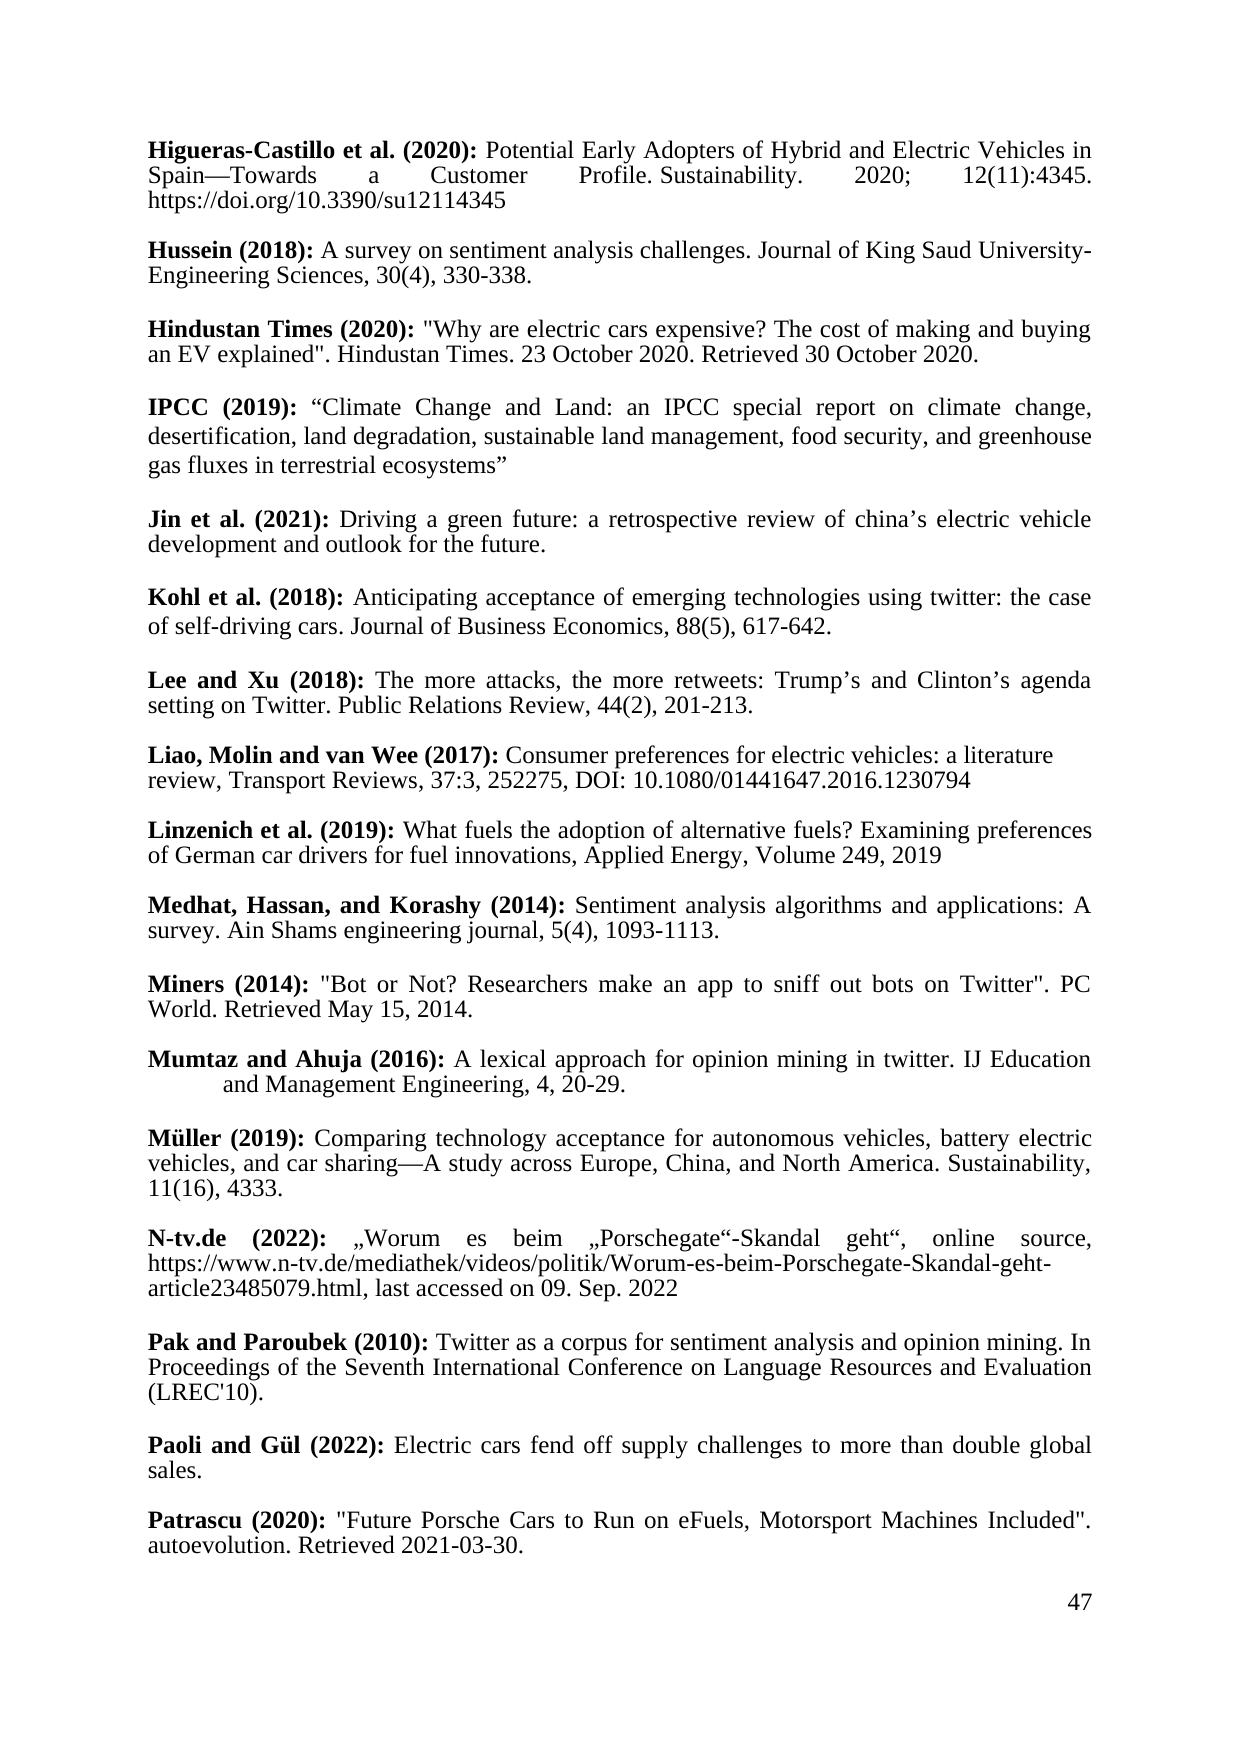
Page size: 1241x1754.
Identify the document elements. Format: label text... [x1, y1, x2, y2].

text Jin et al. (2021): Driving a green future: a retrospective review of china’s electric vehicle development and outlook for the future. [148, 507, 1092, 557]
text Liao, Molin and van Wee (2017): Consumer preferences for electric vehicles: a literature review, Transport Reviews, 37:3, 252275, DOI: 10.1080/01441647.2016.1230794 [148, 744, 1092, 794]
text Mumtaz and Ahuja (2016): A lexical approach for opinion mining in twitter. IJ Education and Management Engineering, 4, 20-29. [148, 1047, 1092, 1097]
text Paoli and Gül (2022): Electric cars fend off supply challenges to more than double global sales. [148, 1434, 1092, 1484]
text Hussein (2018): A survey on sentiment analysis challenges. Journal of King Saud University-Engineering Sciences, 30(4), 330-338. [148, 239, 1092, 289]
text Lee and Xu (2018): The more attacks, the more retweets: Trump’s and Clinton’s agenda setting on Twitter. Public Relations Review, 44(2), 201-213. [148, 669, 1092, 719]
text Kohl et al. (2018): Anticipating acceptance of emerging technologies using twitter: the case of self-driving cars. Journal of Business Economics, 88(5), 617-642. [148, 582, 1092, 640]
text Medhat, Hassan, and Korashy (2014): Sentiment analysis algorithms and applications: A survey. Ain Shams engineering journal, 5(4), 1093-1113. [148, 894, 1092, 944]
text Pak and Paroubek (2010): Twitter as a corpus for sentiment analysis and opinion mining. In Proceedings of the Seventh International Conference on Language Resources and Evaluation (LREC'10). [148, 1330, 1092, 1405]
text Müller (2019): Comparing technology acceptance for autonomous vehicles, battery electric vehicles, and car sharing—A study across Europe, China, and North America. Sustainability, 11(16), 4333. [148, 1126, 1092, 1201]
text Linzenich et al. (2019): What fuels the adoption of alternative fuels? Examining preferences of German car drivers for fuel innovations, Applied Energy, Volume 249, 2019 [148, 819, 1092, 869]
text Patrascu (2020): "Future Porsche Cars to Run on eFuels, Motorsport Machines Included". autoevolution. Retrieved 2021-03-30. [148, 1509, 1092, 1559]
text Higueras-Castillo et al. (2020): Potential Early Adopters of Hybrid and Electric Vehicles in Spain—Towards a Customer Profile. Sustainability. 2020; 12(11):4345. https://doi.org/10.3390/su12114345 [148, 139, 1092, 214]
text N-tv.de (2022): „Worum es beim „Porschegate“-Skandal geht“, online source, https://www.n-tv.de/mediathek/videos/politik/Worum-es-beim-Porschegate-Skandal-geht-article23485079.html, last accessed on 09. Sep. 2022 [148, 1226, 1092, 1301]
text IPCC (2019): “Climate Change and Land: an IPCC special report on climate change, desertification, land degradation, sustainable land management, food security, and greenhouse gas fluxes in terrestrial ecosystems” [148, 392, 1092, 479]
text Miners (2014): "Bot or Not? Researchers make an app to sniff out bots on Twitter". PC World. Retrieved May 15, 2014. [148, 972, 1092, 1022]
text Hindustan Times (2020): "Why are electric cars expensive? The cost of making and buying an EV explained". Hindustan Times. 23 October 2020. Retrieved 30 October 2020. [148, 317, 1092, 367]
